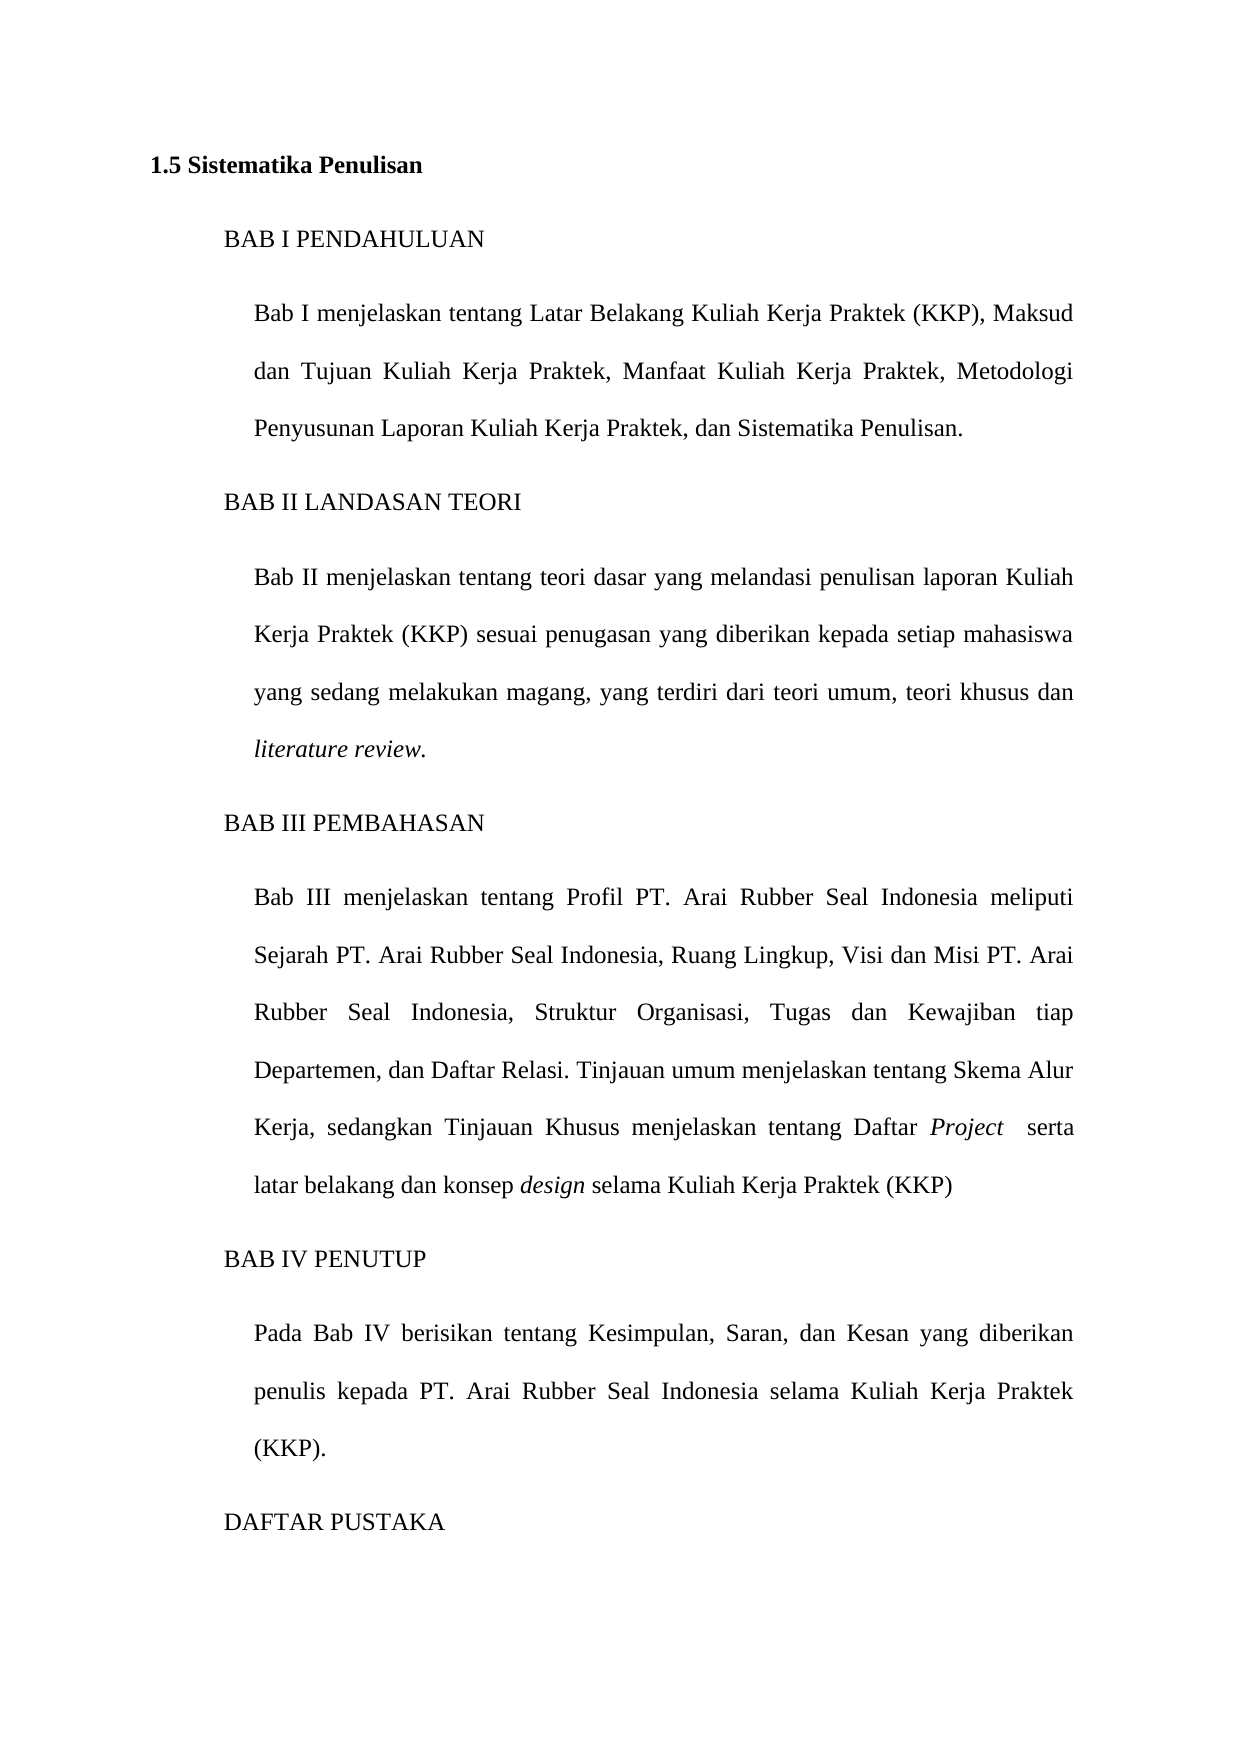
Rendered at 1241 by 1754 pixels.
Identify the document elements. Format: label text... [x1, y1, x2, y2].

text 1.5 Sistematika Penulisan [150, 150, 1074, 179]
text Bab II menjelaskan tentang teori dasar yang melandasi penulisan laporan Kuliah Kerja Praktek (KKP) sesuai penugasan yang diberikan kepada setiap mahasiswa yang sedang melakukan magang, yang terdiri dari teori umum, teori khusus dan literature review. [253, 562, 1074, 763]
text DAFTAR PUSTAKA [224, 1507, 1074, 1536]
text Bab I menjelaskan tentang Latar Belakang Kuliah Kerja Praktek (KKP), Maksud dan Tujuan Kuliah Kerja Praktek, Manfaat Kuliah Kerja Praktek, Metodologi Penyusunan Laporan Kuliah Kerja Praktek, dan Sistematika Penulisan. [253, 298, 1074, 442]
text BAB IV PENUTUP [224, 1244, 1074, 1273]
text BAB II LANDASAN TEORI [224, 487, 1074, 516]
text BAB I PENDAHULUAN [224, 224, 1074, 253]
text Bab III menjelaskan tentang Profil PT. Arai Rubber Seal Indonesia meliputi Sejarah PT. Arai Rubber Seal Indonesia, Ruang Lingkup, Visi dan Misi PT. Arai Rubber Seal Indonesia, Struktur Organisasi, Tugas dan Kewajiban tiap Departemen, dan Daftar Relasi. Tinjauan umum menjelaskan tentang Skema Alur Kerja, sedangkan Tinjauan Khusus menjelaskan tentang Daftar Project serta latar belakang dan konsep design selama Kuliah Kerja Praktek (KKP) [253, 882, 1074, 1199]
text BAB III PEMBAHASAN [224, 808, 1074, 837]
text Pada Bab IV berisikan tentang Kesimpulan, Saran, dan Kesan yang diberikan penulis kepada PT. Arai Rubber Seal Indonesia selama Kuliah Kerja Praktek (KKP). [253, 1318, 1074, 1462]
